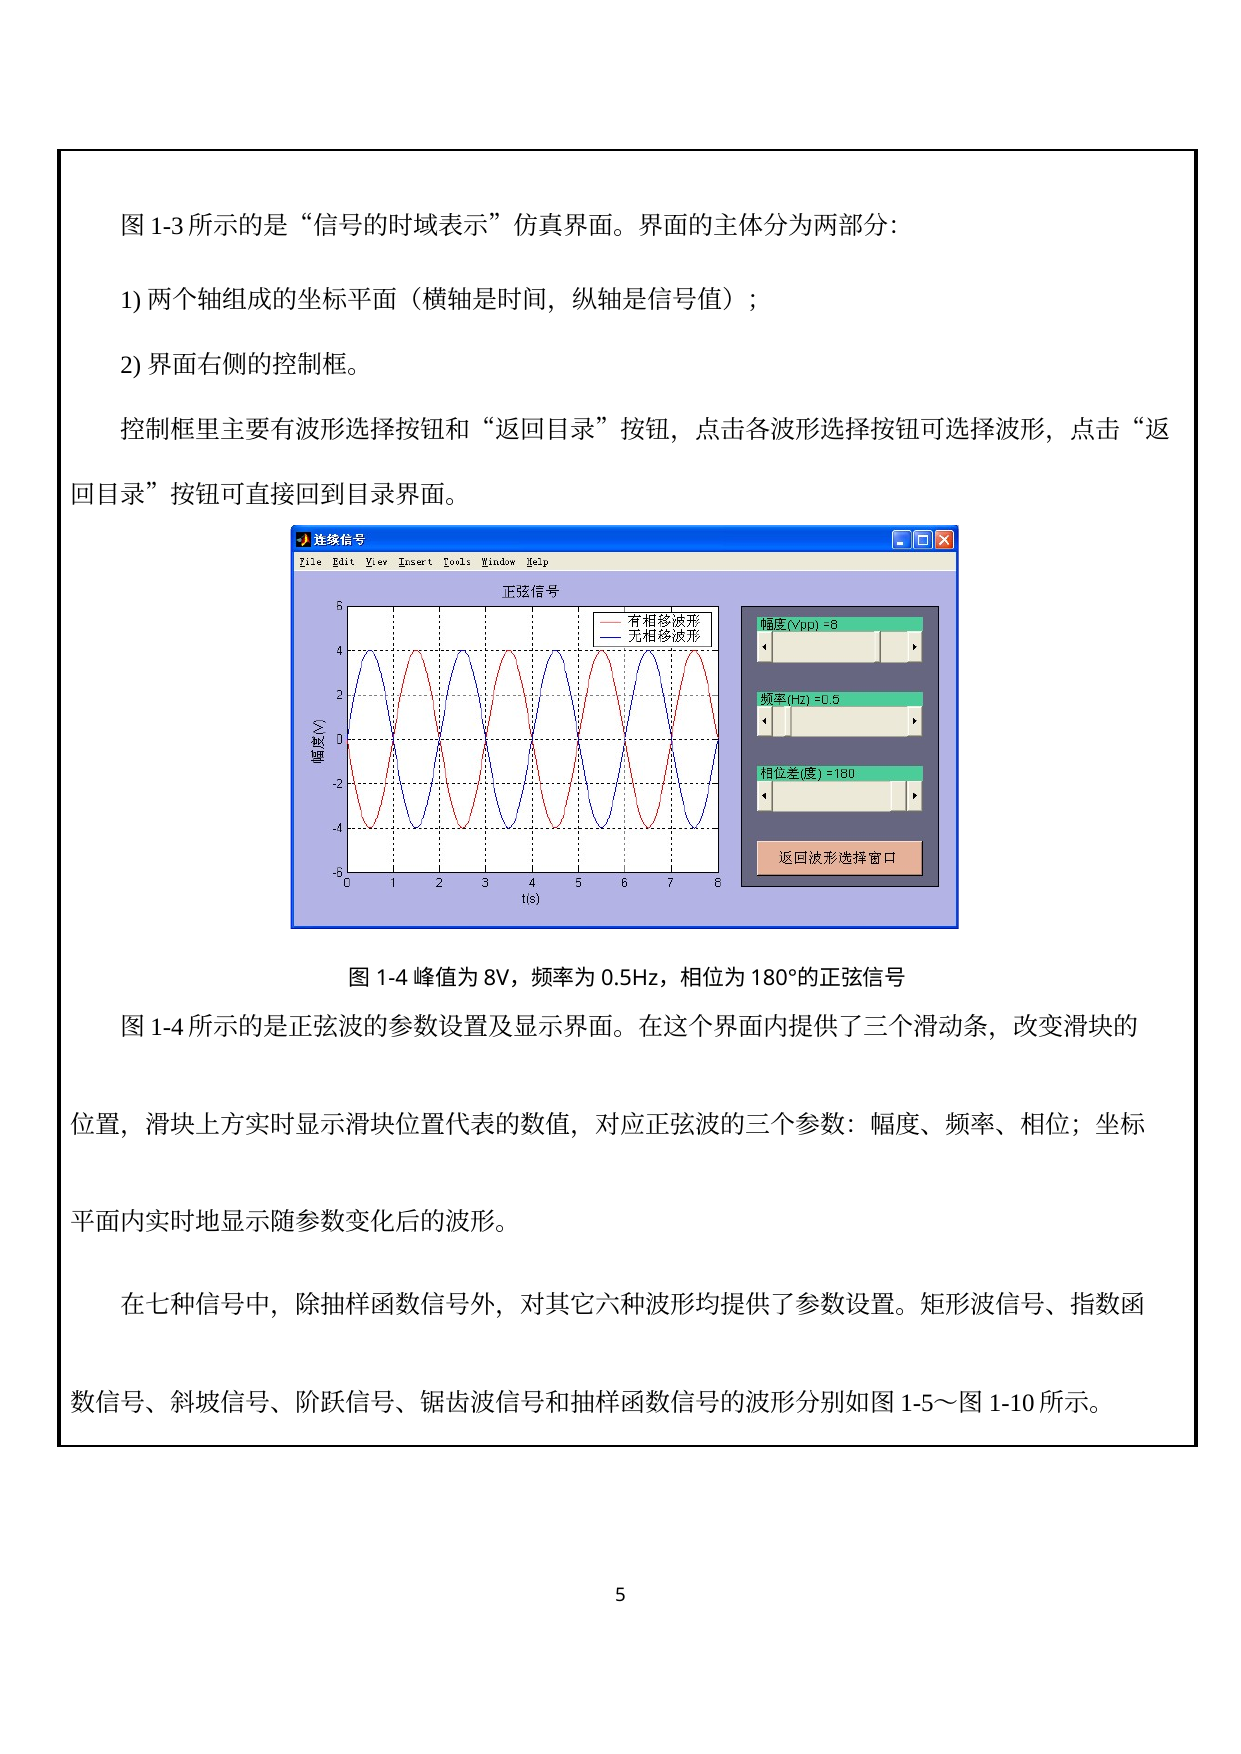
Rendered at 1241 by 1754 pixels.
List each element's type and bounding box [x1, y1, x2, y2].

table_cell [61, 151, 1194, 1445]
picture [290, 525, 959, 929]
